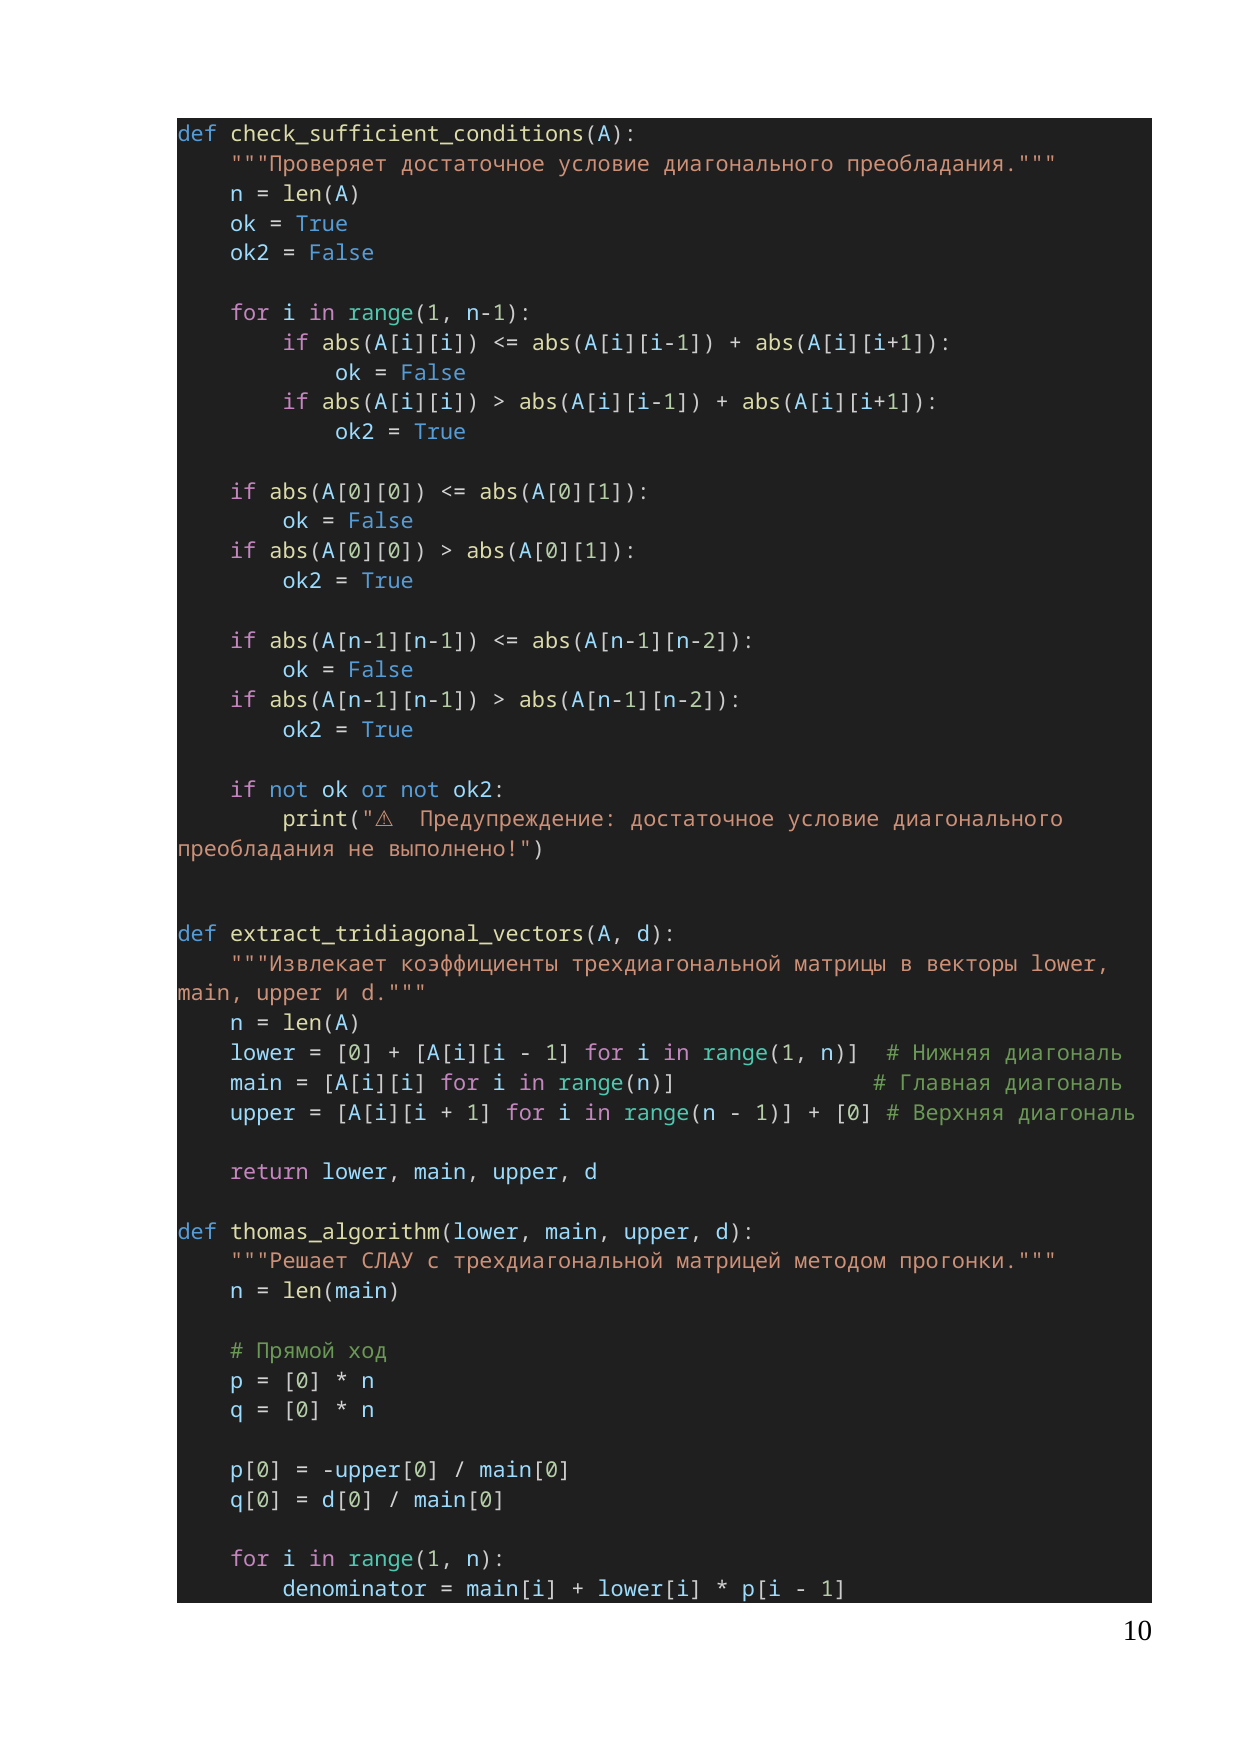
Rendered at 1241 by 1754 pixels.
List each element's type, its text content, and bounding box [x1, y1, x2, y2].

text ok2 = True [177, 565, 1152, 595]
text ok = False [177, 654, 1152, 684]
text lower = [0] + [A[i][i - 1] for i in range(1, n)] # Нижняя диагональ [177, 1037, 1152, 1067]
text q = [0] * n [177, 1394, 1152, 1424]
text ok = False [177, 505, 1152, 535]
text q[0] = d[0] / main[0] [177, 1484, 1152, 1513]
text denominator = main[i] + lower[i] * p[i - 1] [177, 1573, 1152, 1603]
text """Извлекает коэффициенты трехдиагональной матрицы в векторы lower, main, upper и d.""" [177, 947, 1152, 1007]
text for i in range(1, n): [177, 1543, 1152, 1573]
text if abs(A[i][i]) > abs(A[i][i-1]) + abs(A[i][i+1]): [177, 386, 1152, 416]
text return lower, main, upper, d [177, 1156, 1152, 1186]
text p = [0] * n [177, 1364, 1152, 1394]
text n = len(main) [177, 1275, 1152, 1305]
text """Решает СЛАУ с трехдиагональной матрицей методом прогонки.""" [177, 1245, 1152, 1275]
text for i in range(1, n-1): [177, 297, 1152, 327]
text main = [A[i][i] for i in range(n)] # Главная диагональ [177, 1067, 1152, 1096]
text if abs(A[0][0]) <= abs(A[0][1]): [177, 476, 1152, 505]
text if abs(A[n-1][n-1]) <= abs(A[n-1][n-2]): [177, 624, 1152, 654]
text # Прямой ход [177, 1335, 1152, 1364]
text n = len(A) [177, 178, 1152, 207]
text ok = True [177, 207, 1152, 237]
text if abs(A[n-1][n-1]) > abs(A[n-1][n-2]): [177, 684, 1152, 714]
text ok = False [177, 356, 1152, 386]
text n = len(A) [177, 1007, 1152, 1037]
text upper = [A[i][i + 1] for i in range(n - 1)] + [0] # Верхняя диагональ [177, 1096, 1152, 1126]
text def thomas_algorithm(lower, main, upper, d): [177, 1216, 1152, 1245]
text if abs(A[0][0]) > abs(A[0][1]): [177, 535, 1152, 565]
text def extract_tridiagonal_vectors(A, d): [177, 918, 1152, 947]
text if abs(A[i][i]) <= abs(A[i][i-1]) + abs(A[i][i+1]): [177, 327, 1152, 356]
text """Проверяет достаточное условие диагонального преобладания.""" [177, 148, 1152, 178]
text ok2 = False [177, 237, 1152, 267]
text if not ok or not ok2: [177, 773, 1152, 803]
text ok2 = True [177, 714, 1152, 744]
text p[0] = -upper[0] / main[0] [177, 1454, 1152, 1484]
text def check_sufficient_conditions(A): [177, 118, 1152, 148]
text print("⚠️ Предупреждение: достаточное условие диагонального преобладания не выполнено!") [177, 803, 1152, 863]
text ok2 = True [177, 416, 1152, 446]
